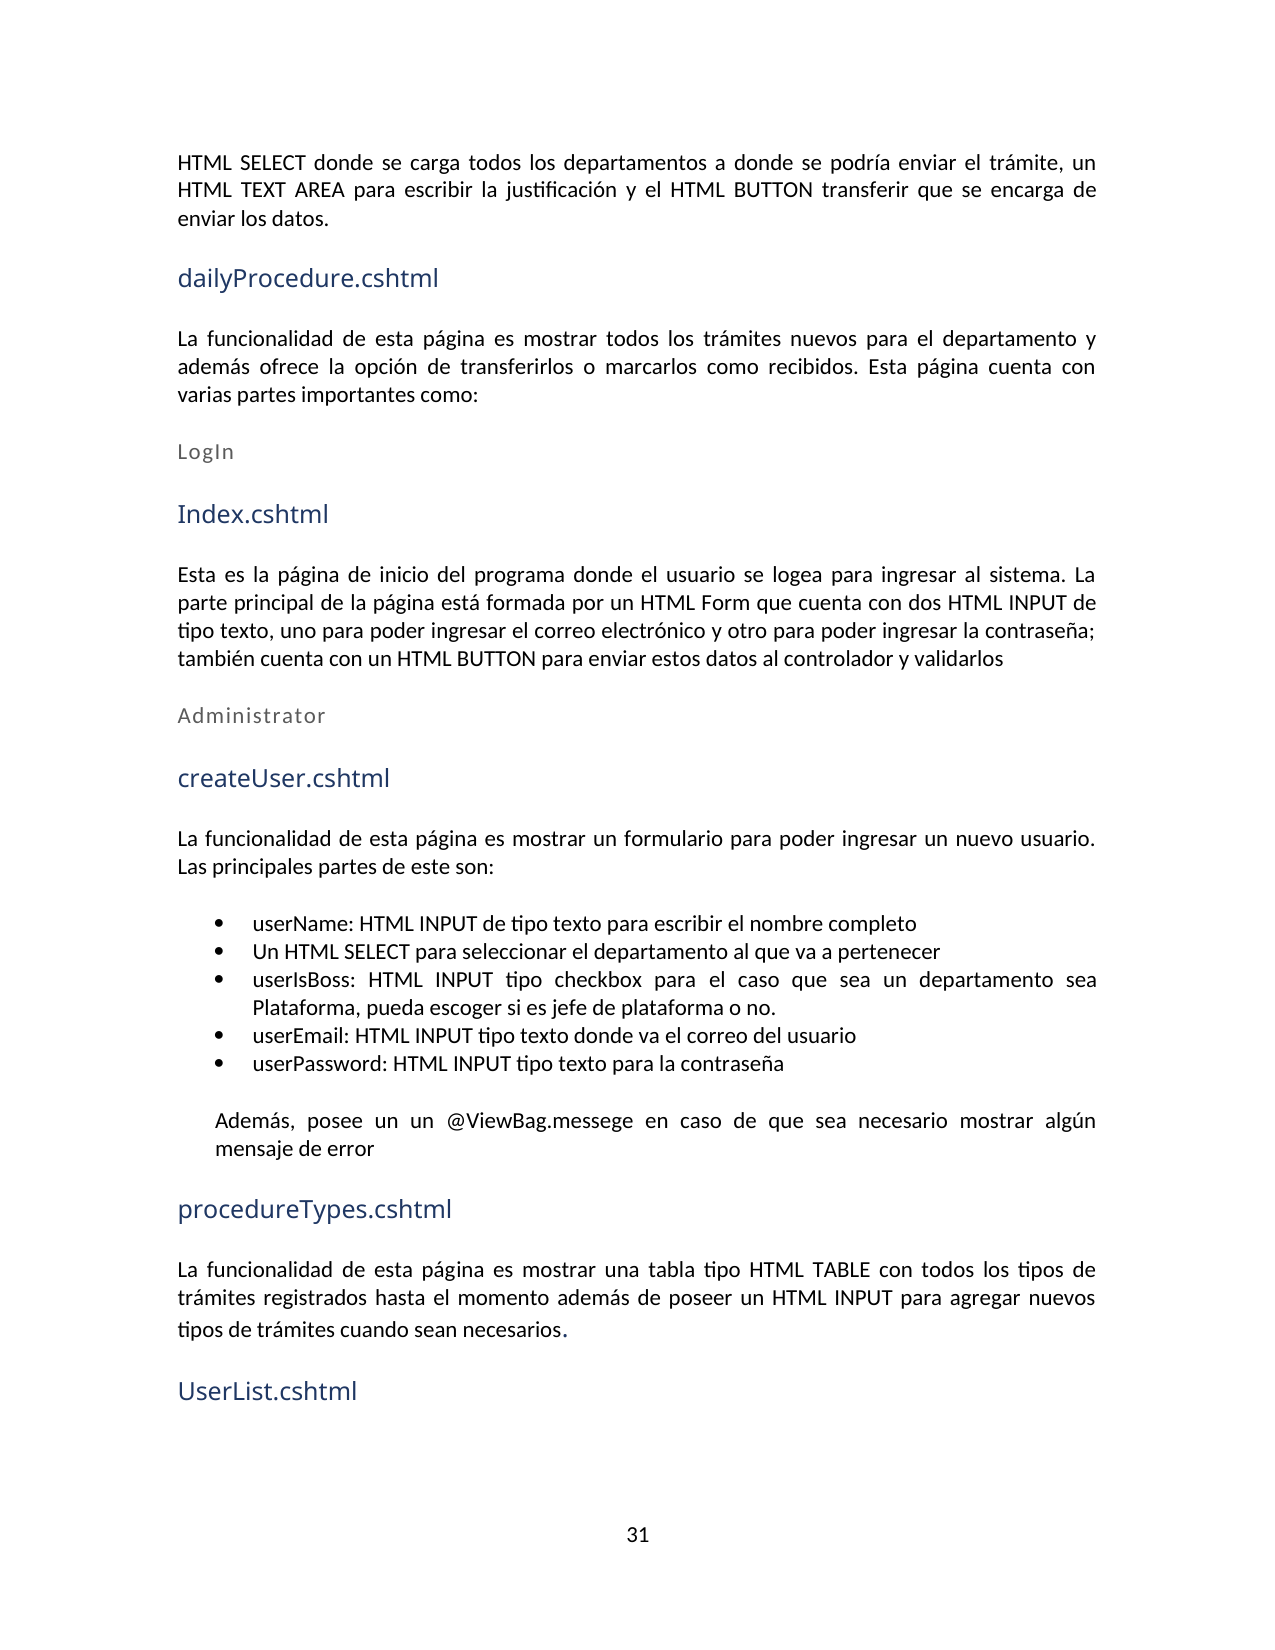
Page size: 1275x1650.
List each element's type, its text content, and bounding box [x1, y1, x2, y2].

text procedureTypes.cshtml [177, 1191, 1098, 1226]
subtitle Administrator [177, 701, 1098, 729]
text createUser.cshtml [177, 761, 1098, 794]
text UserList.cshtml [177, 1374, 1098, 1408]
list userName: HTML INPUT de tipo texto para escribir el nombre completo [215, 909, 1098, 937]
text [177, 148, 1098, 232]
text Index.cshtml [177, 497, 1098, 531]
text La funcionalidad de esta página es mostrar un formulario para poder ingresar un nuevo usuario. Las principales partes de este son: [177, 824, 1098, 880]
text La funcionalidad de esta página es mostrar una tabla tipo HTML TABLE con todos los tipos de trámites registrados hasta el momento además de poseer un HTML INPUT para agregar nuevos tipos de trámites cuando sean necesarios. [177, 1255, 1098, 1345]
subtitle LogIn [177, 437, 1098, 465]
text Además, posee un un @ViewBag.messege en caso de que sea necesario mostrar algún mensaje de error [215, 1106, 1098, 1162]
text dailyProcedure.cshtml [177, 261, 1098, 295]
list userPassword: HTML INPUT tipo texto para la contraseña [215, 1049, 1098, 1077]
text Esta es la página de inicio del programa donde el usuario se logea para ingresar al sistema. La parte principal de la página está formada por un HTML Form que cuenta con dos HTML INPUT de tipo texto, uno para poder ingresar el correo electrónico y otro para poder ingresar la contraseña; también cuenta con un HTML BUTTON para enviar estos datos al controlador y validarlos [177, 560, 1098, 672]
text La funcionalidad de esta página es mostrar todos los trámites nuevos para el departamento y además ofrece la opción de transferirlos o marcarlos como recibidos. Esta página cuenta con varias partes importantes como: [177, 324, 1098, 408]
list Un HTML SELECT para seleccionar el departamento al que va a pertenecer [215, 937, 1098, 965]
list userIsBoss: HTML INPUT tipo checkbox para el caso que sea un departamento sea Plataforma, pueda escoger si es jefe de plataforma o no. [215, 965, 1098, 1021]
list userEmail: HTML INPUT tipo texto donde va el correo del usuario [215, 1021, 1098, 1049]
